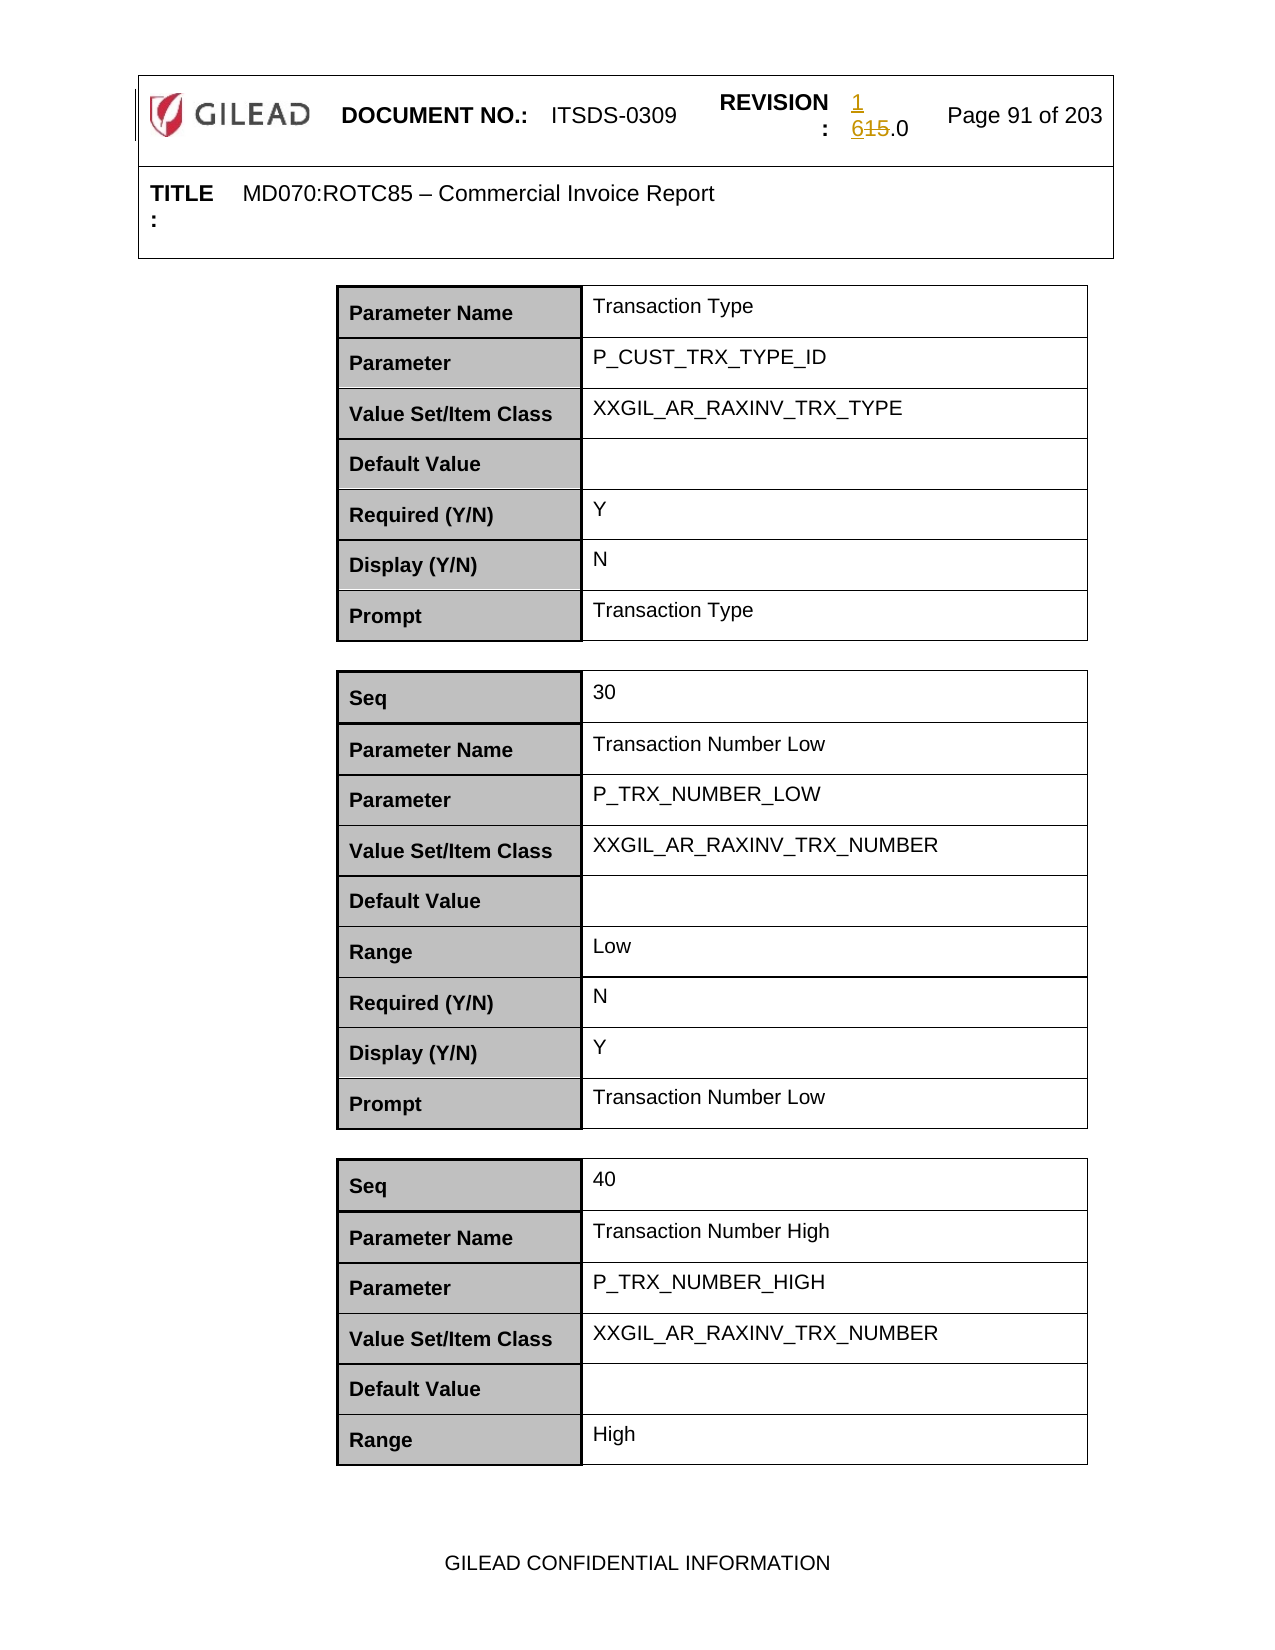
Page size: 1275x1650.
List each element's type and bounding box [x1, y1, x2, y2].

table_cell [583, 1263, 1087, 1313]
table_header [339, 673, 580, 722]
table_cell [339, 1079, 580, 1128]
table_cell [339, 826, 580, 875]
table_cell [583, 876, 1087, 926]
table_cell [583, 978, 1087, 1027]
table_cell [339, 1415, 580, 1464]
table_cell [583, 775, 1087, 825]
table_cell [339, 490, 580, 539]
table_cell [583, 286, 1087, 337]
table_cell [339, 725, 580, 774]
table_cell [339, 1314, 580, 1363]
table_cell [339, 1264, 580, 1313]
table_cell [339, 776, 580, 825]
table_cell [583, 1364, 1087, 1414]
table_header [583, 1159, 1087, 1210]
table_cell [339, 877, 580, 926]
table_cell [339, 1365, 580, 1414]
picture [150, 93, 310, 137]
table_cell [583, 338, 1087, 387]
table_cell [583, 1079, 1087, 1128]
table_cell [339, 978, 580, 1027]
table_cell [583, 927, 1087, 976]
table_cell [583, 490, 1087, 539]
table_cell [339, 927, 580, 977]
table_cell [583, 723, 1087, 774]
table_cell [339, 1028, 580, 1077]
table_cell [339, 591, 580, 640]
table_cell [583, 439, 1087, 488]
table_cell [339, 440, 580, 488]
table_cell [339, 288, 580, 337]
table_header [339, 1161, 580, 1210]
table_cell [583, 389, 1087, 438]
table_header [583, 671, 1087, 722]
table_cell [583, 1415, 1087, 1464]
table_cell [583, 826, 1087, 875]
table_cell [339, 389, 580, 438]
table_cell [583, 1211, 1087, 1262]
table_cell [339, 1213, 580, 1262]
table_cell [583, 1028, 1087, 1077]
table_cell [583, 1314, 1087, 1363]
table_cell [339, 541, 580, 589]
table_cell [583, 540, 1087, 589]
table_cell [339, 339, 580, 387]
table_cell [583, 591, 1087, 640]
